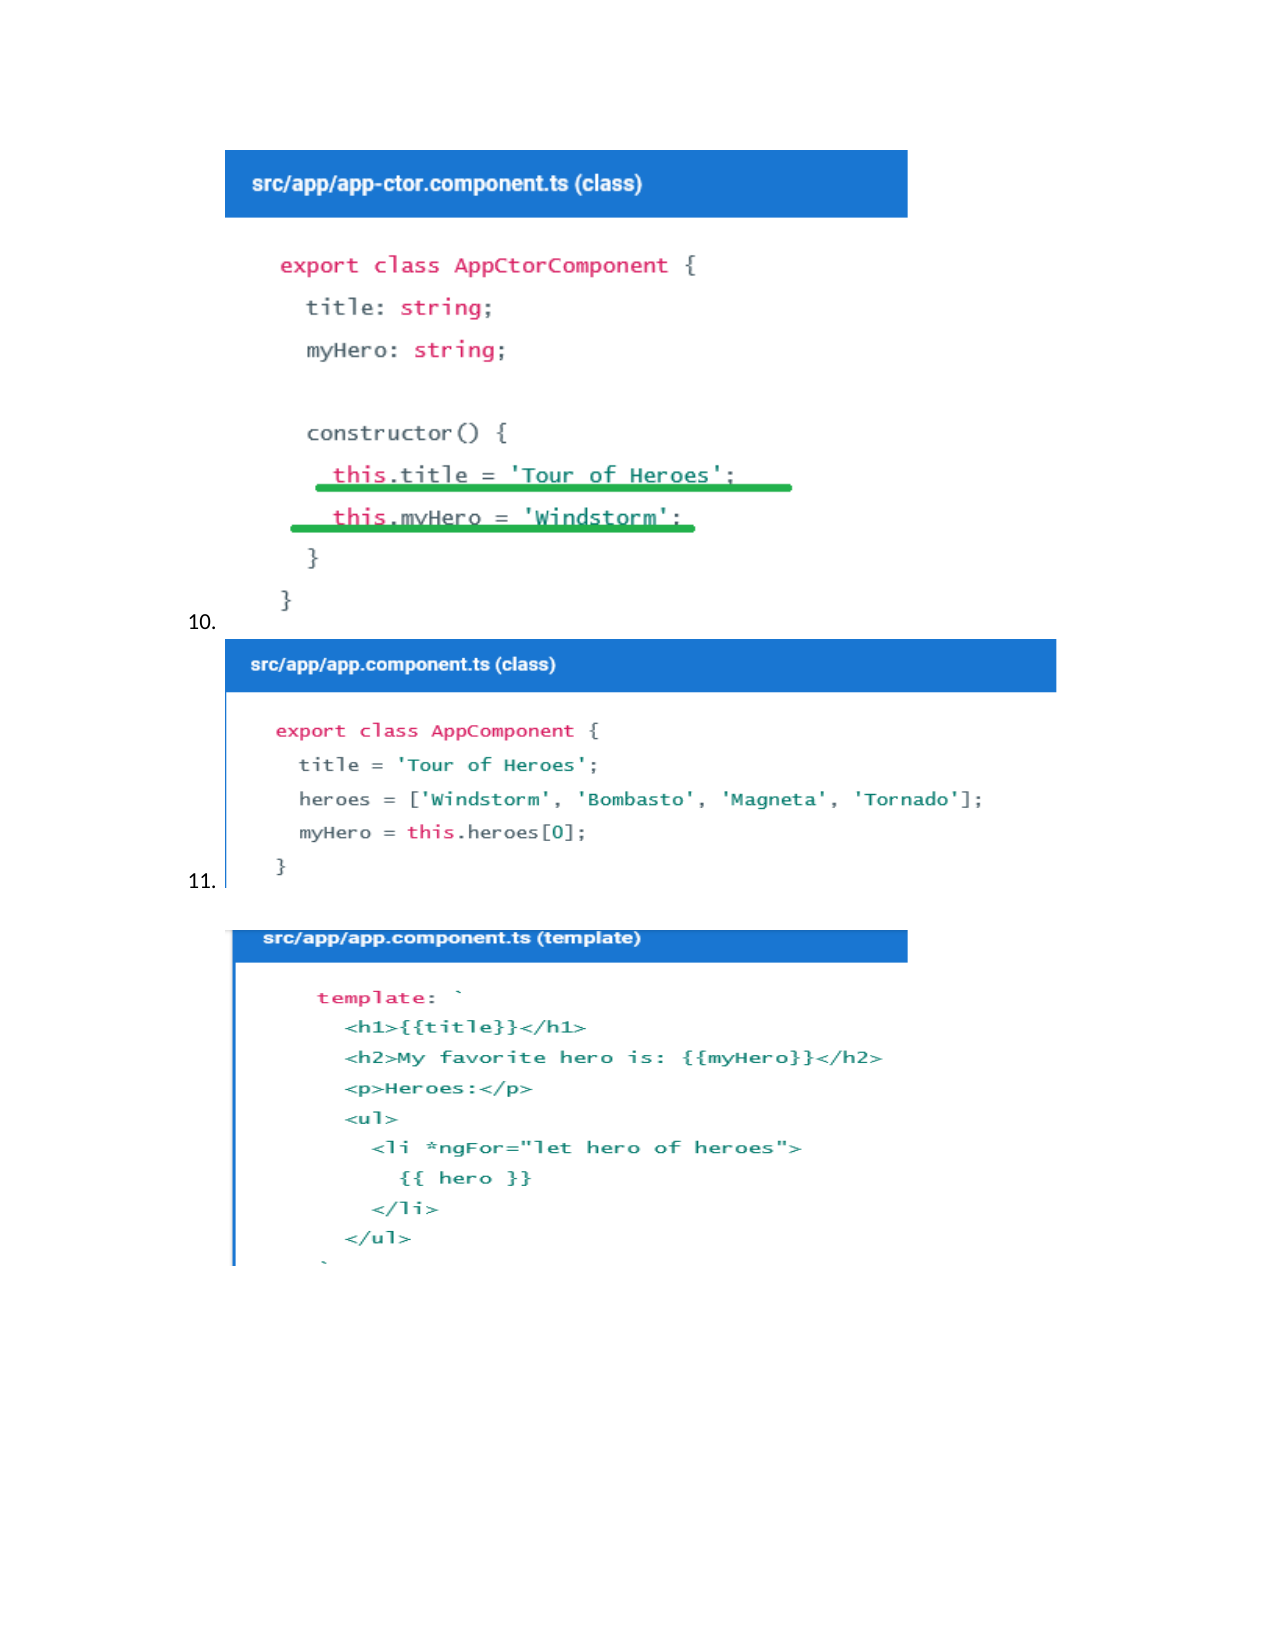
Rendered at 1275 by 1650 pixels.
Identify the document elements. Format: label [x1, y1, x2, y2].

picture [225, 930, 908, 1266]
picture [225, 150, 908, 630]
picture [225, 639, 1057, 888]
